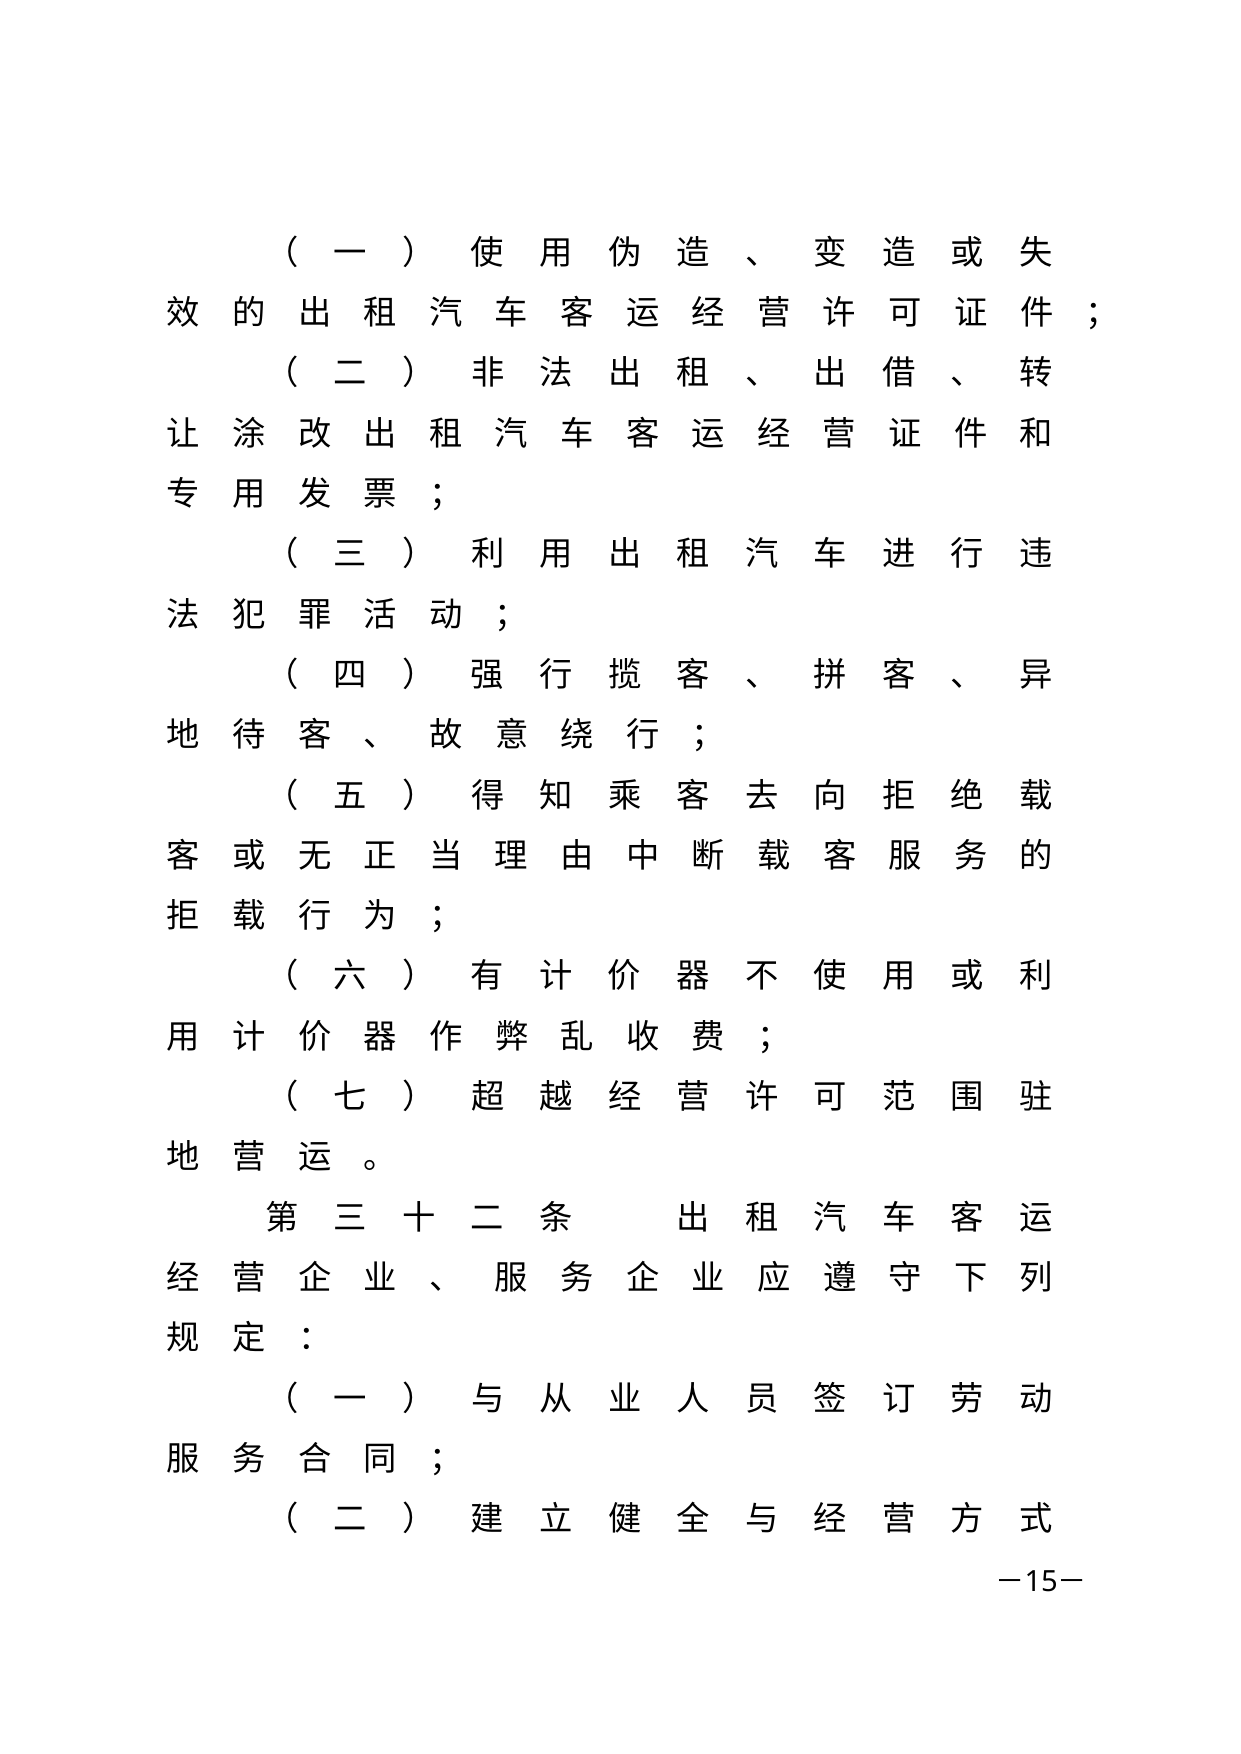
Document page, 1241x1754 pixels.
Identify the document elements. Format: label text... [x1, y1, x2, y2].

text （五）得知乘客去向拒绝载客或无正当理由中断载客服务的拒载行为； [167, 762, 1085, 943]
text （二）建立健全与经营方式相配套的管理制度； [167, 1486, 1085, 1546]
text （七）超越经营许可范围驻地营运。 [167, 1064, 1085, 1184]
text （三）利用出租汽车进行违法犯罪活动； [167, 521, 1085, 642]
text （四）强行揽客、拼客、异地待客、故意绕行； [167, 642, 1085, 762]
text （一）使用伪造、变造或失效的出租汽车客运经营许可证件； [167, 219, 1085, 340]
text （六）有计价器不使用或利用计价器作弊乱收费； [167, 943, 1085, 1064]
text 第三十二条 出租汽车客运经营企业、服务企业应遵守下列规定： [167, 1184, 1085, 1365]
text （一）与从业人员签订劳动服务合同； [167, 1365, 1085, 1486]
text （二）非法出租、出借、转让涂改出租汽车客运经营证件和专用发票； [167, 340, 1085, 521]
